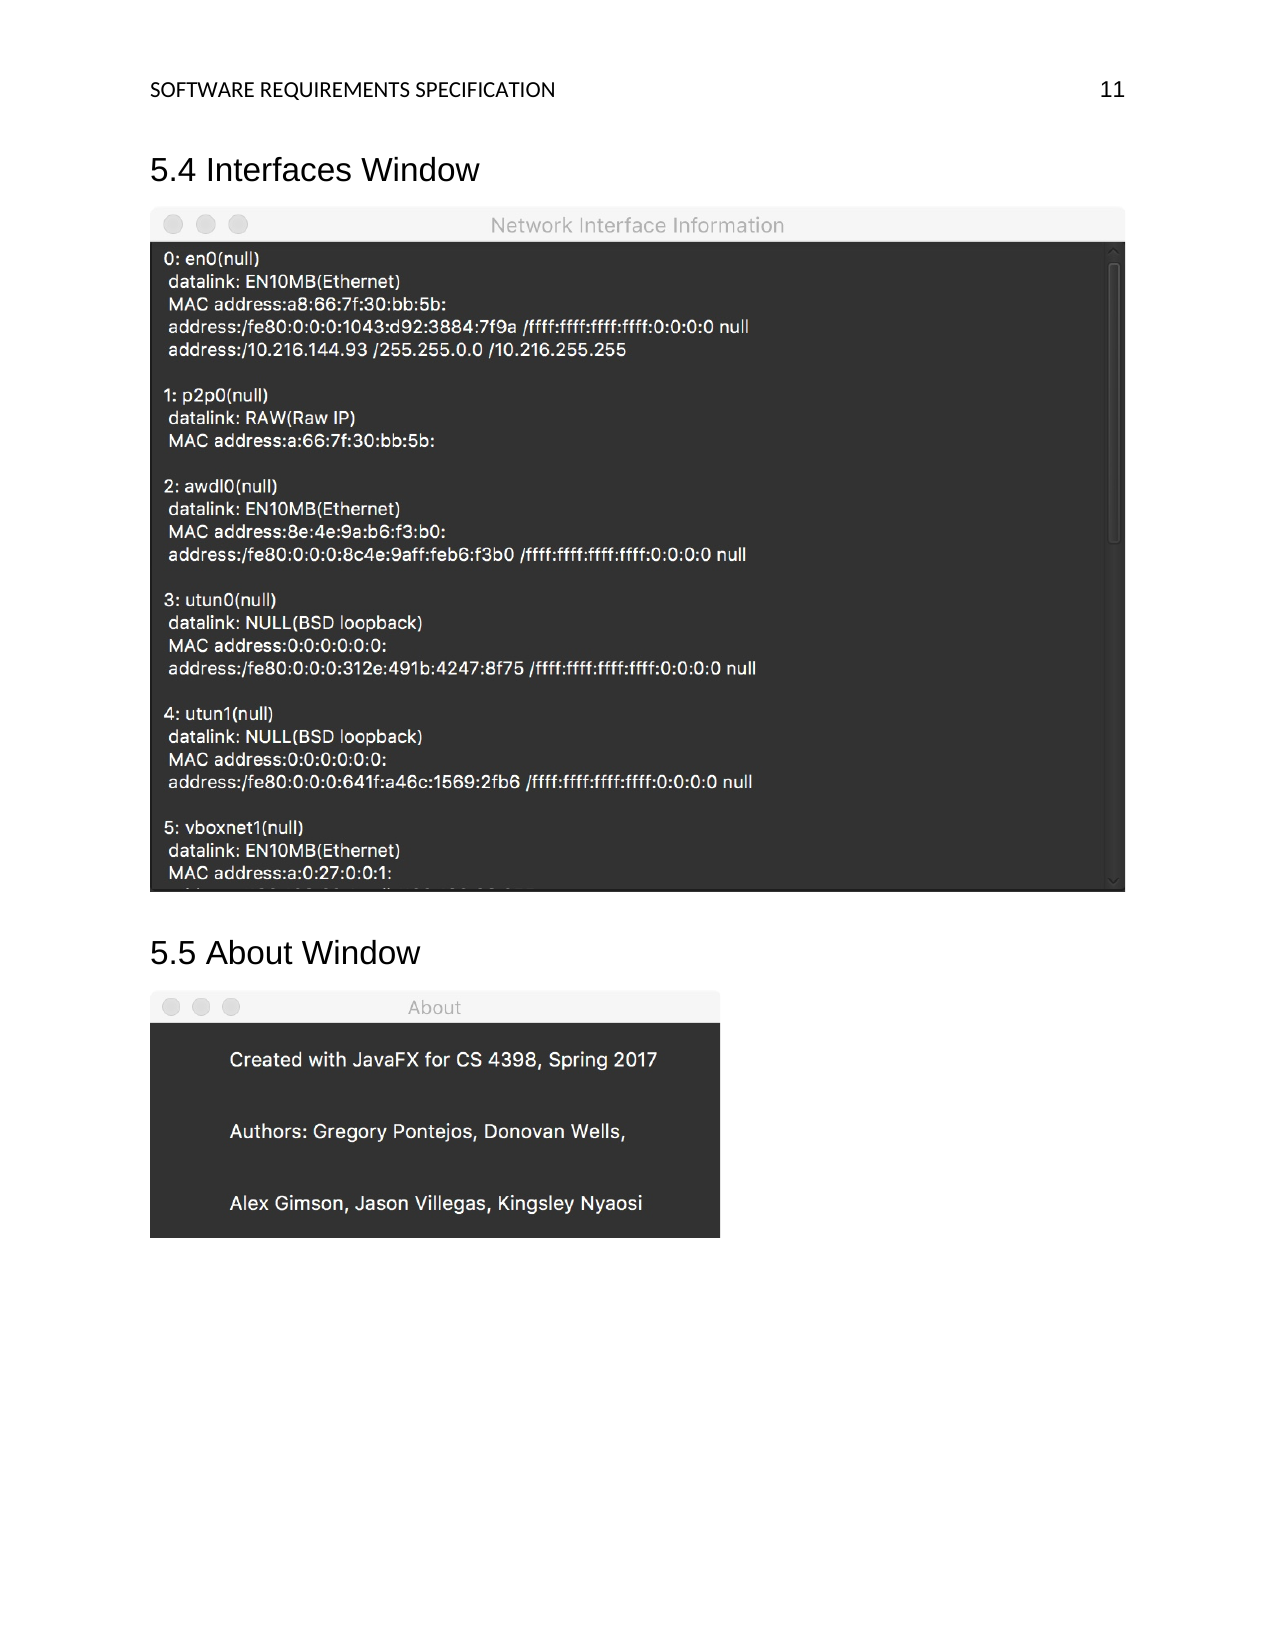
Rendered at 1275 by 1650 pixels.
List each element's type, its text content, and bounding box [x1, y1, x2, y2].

picture [150, 206, 1125, 892]
picture [150, 990, 721, 1238]
subtitle 5.4 Interfaces Window [150, 150, 1125, 188]
subtitle 5.5 About Window [150, 933, 1125, 972]
